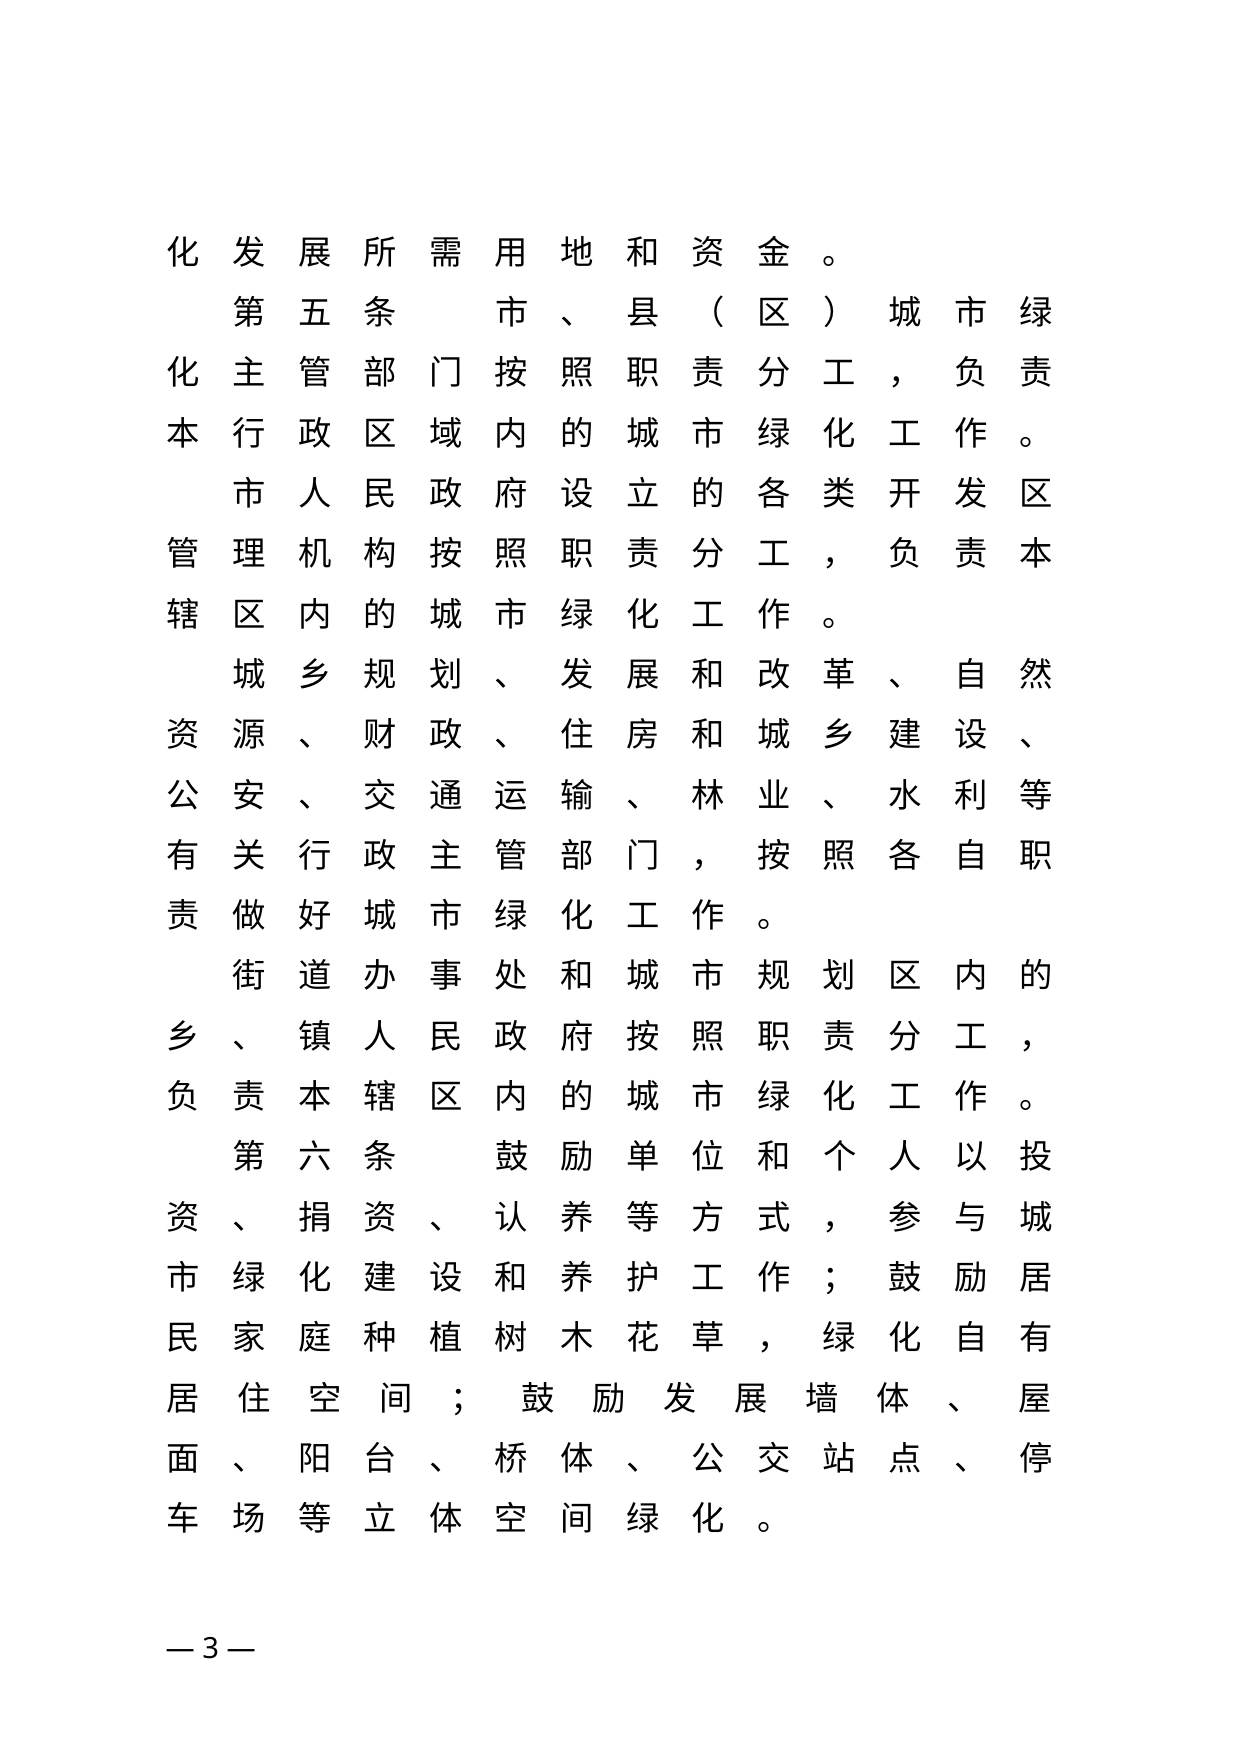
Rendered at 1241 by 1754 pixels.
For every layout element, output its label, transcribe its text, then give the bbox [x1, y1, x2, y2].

list 街道办事处和城市规划区内的乡、镇人民政府按照职责分工，负责本辖区内的城市绿化工作。 [167, 943, 1085, 1124]
list 第五条 市、县（区）城市绿化主管部门按照职责分工，负责本行政区域内的城市绿化工作。 [167, 280, 1085, 461]
list 城乡规划、发展和改革、自然资源、财政、住房和城乡建设、公安、交通运输、林业、水利等有关行政主管部门，按照各自职责做好城市绿化工作。 [167, 642, 1085, 943]
list 第六条 鼓励单位和个人以投资、捐资、认养等方式，参与城市绿化建设和养护工作；鼓励居民家庭种植树木花草，绿化自有居住空间；鼓励发展墙体、屋面、阳台、桥体、公交站点、停车场等立体空间绿化。 [167, 1124, 1085, 1546]
list 市人民政府设立的各类开发区管理机构按照职责分工，负责本辖区内的城市绿化工作。 [167, 461, 1085, 642]
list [167, 219, 1085, 280]
